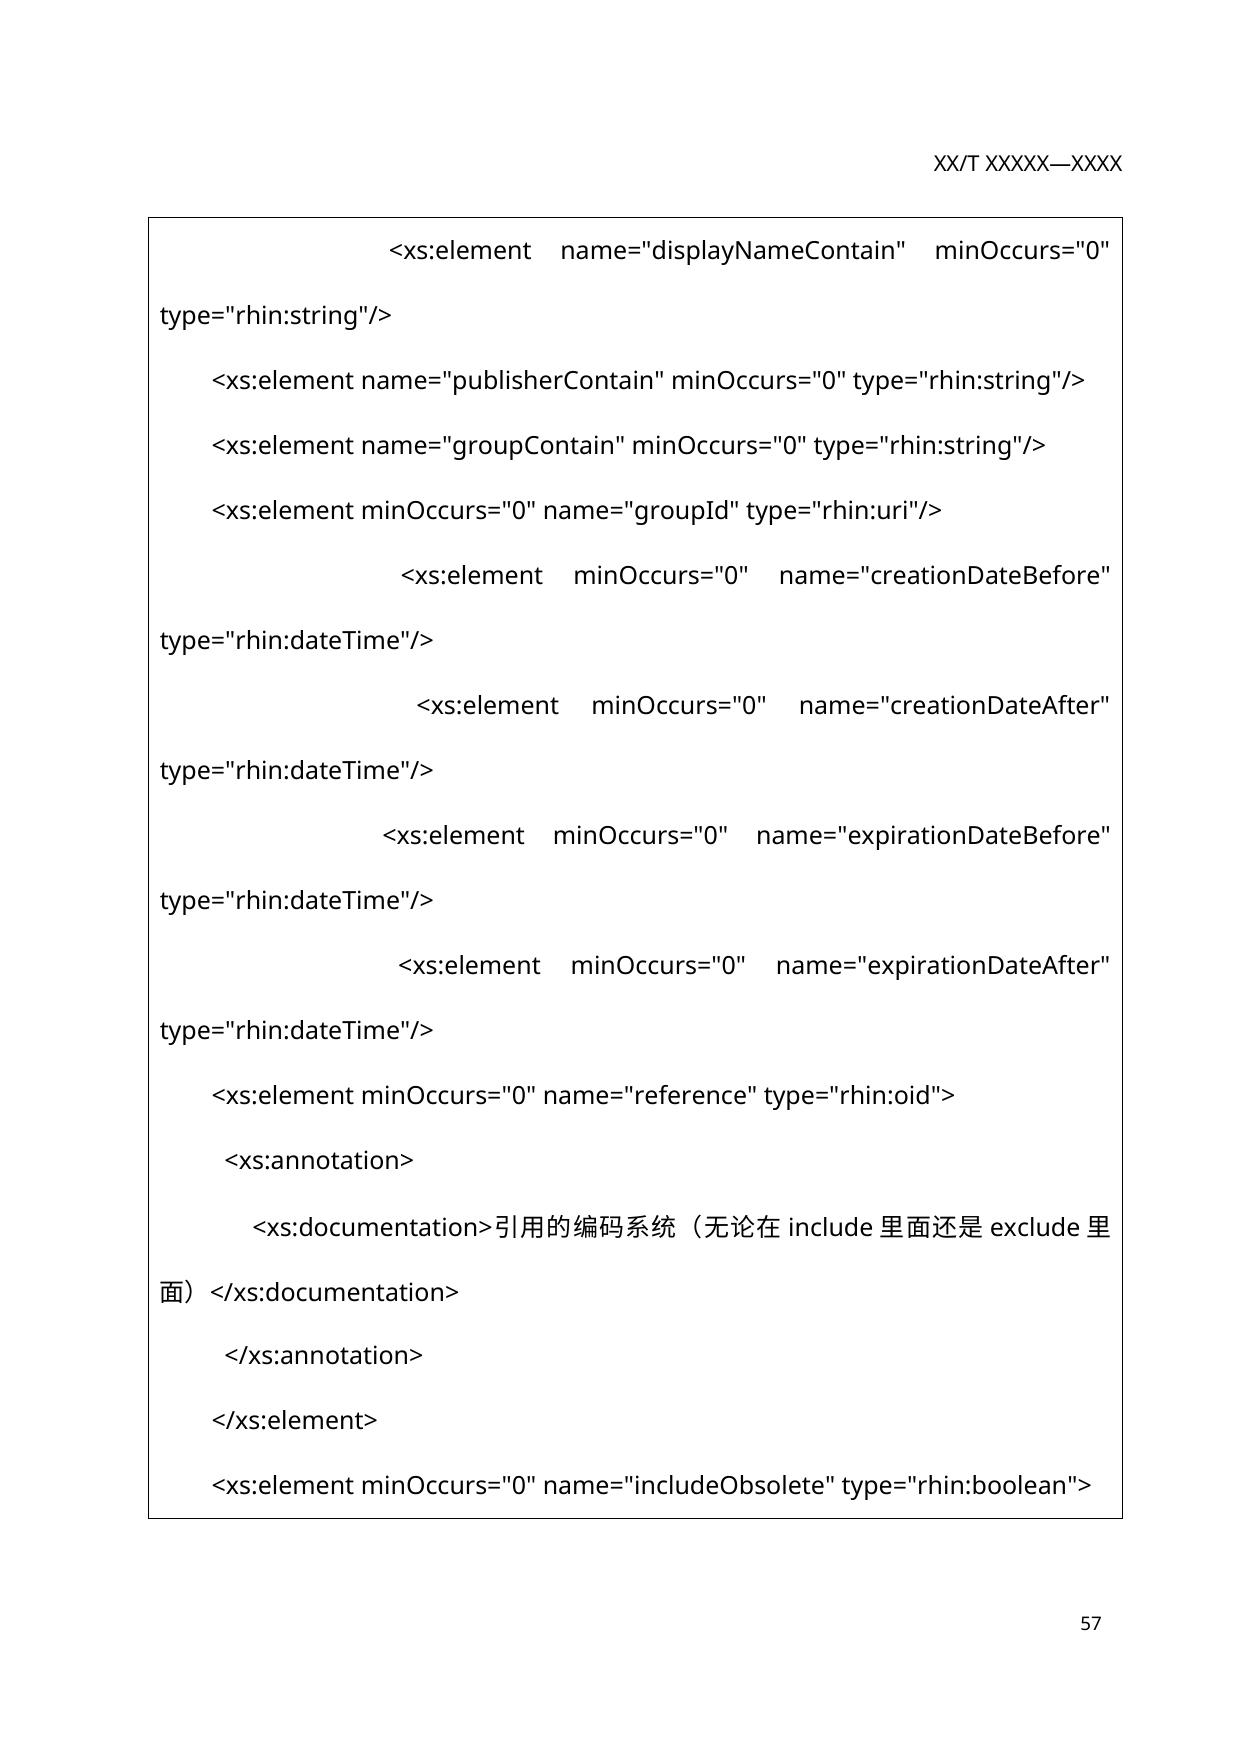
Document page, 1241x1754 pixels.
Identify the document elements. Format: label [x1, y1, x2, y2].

table_cell [149, 218, 1122, 1518]
